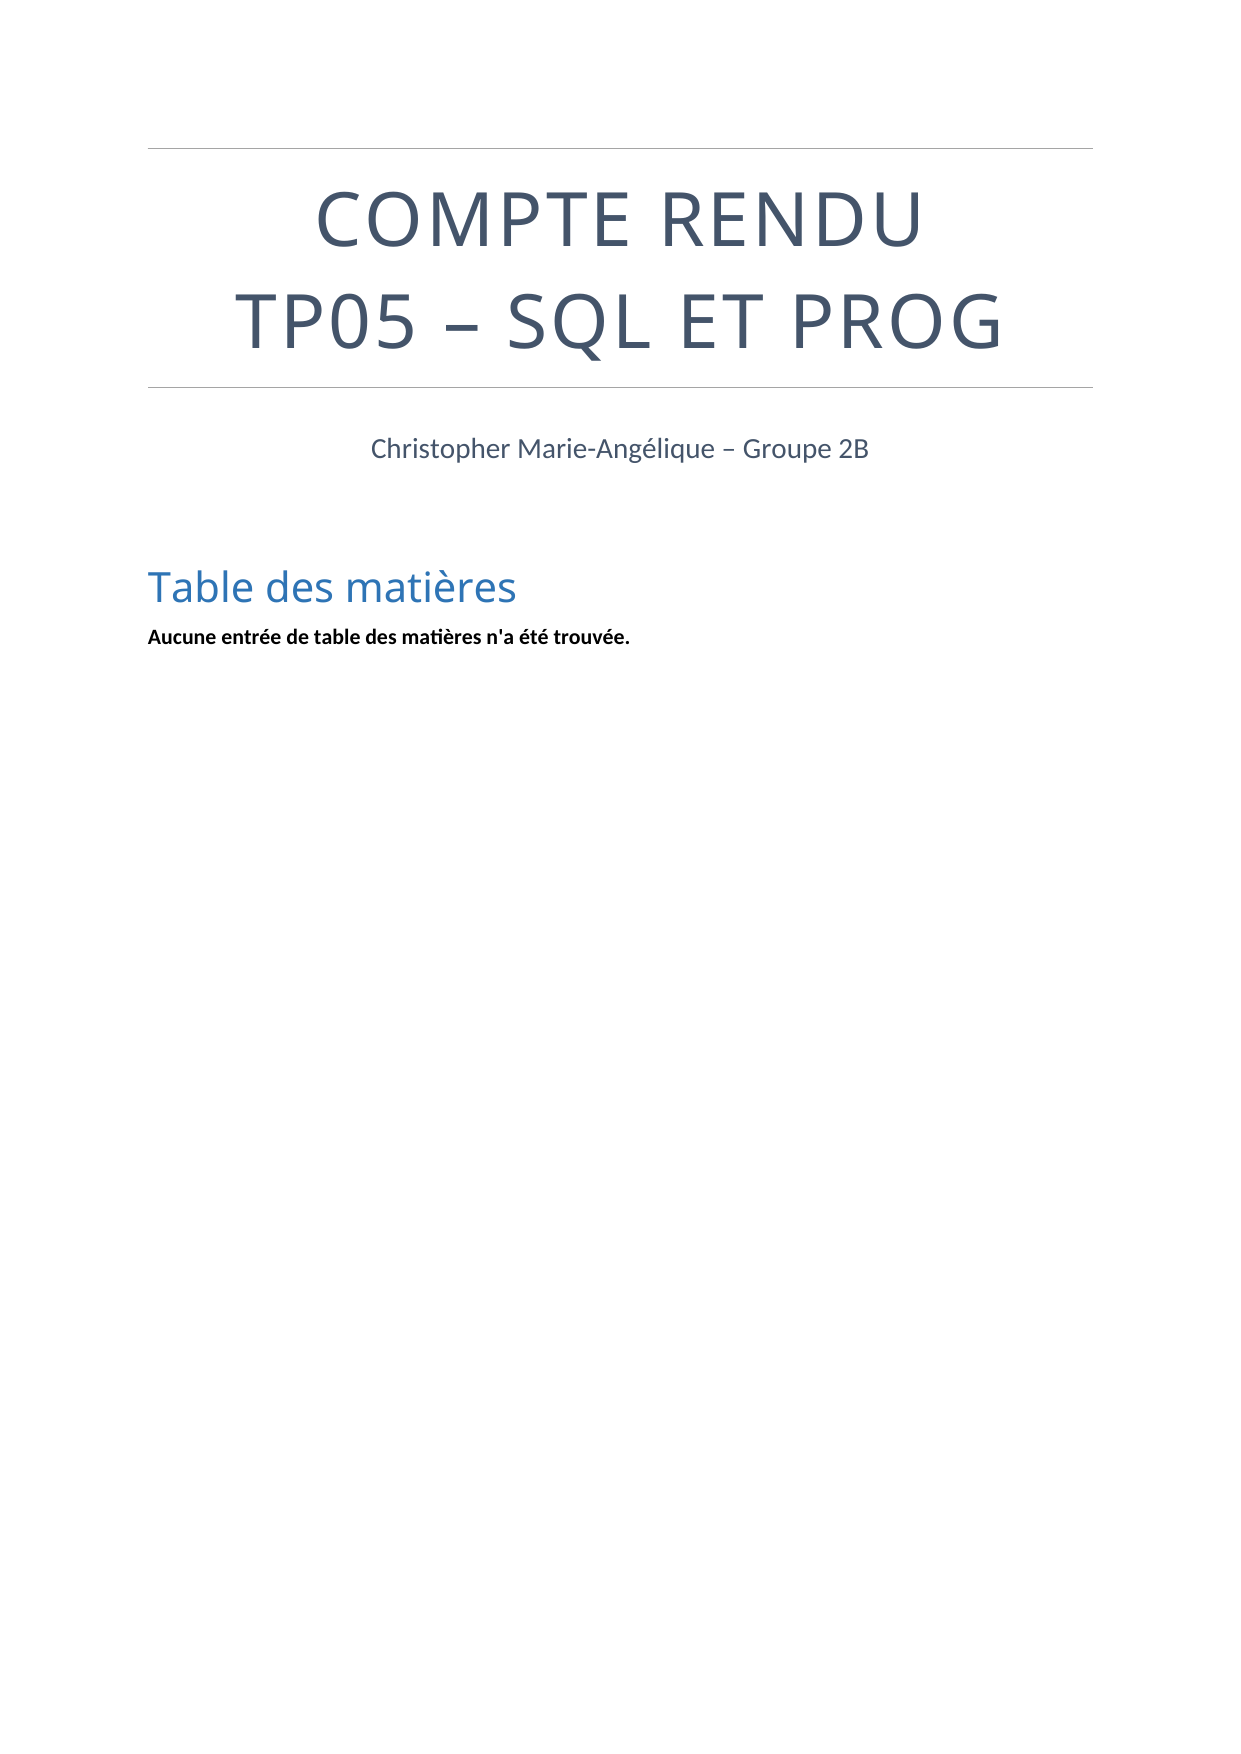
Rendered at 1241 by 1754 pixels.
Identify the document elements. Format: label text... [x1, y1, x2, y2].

title Compte rendu [148, 149, 1093, 250]
subtitle Christopher Marie-Angélique – Groupe 2B [148, 430, 1093, 466]
title tp05 – SQL et prog [148, 250, 1093, 387]
